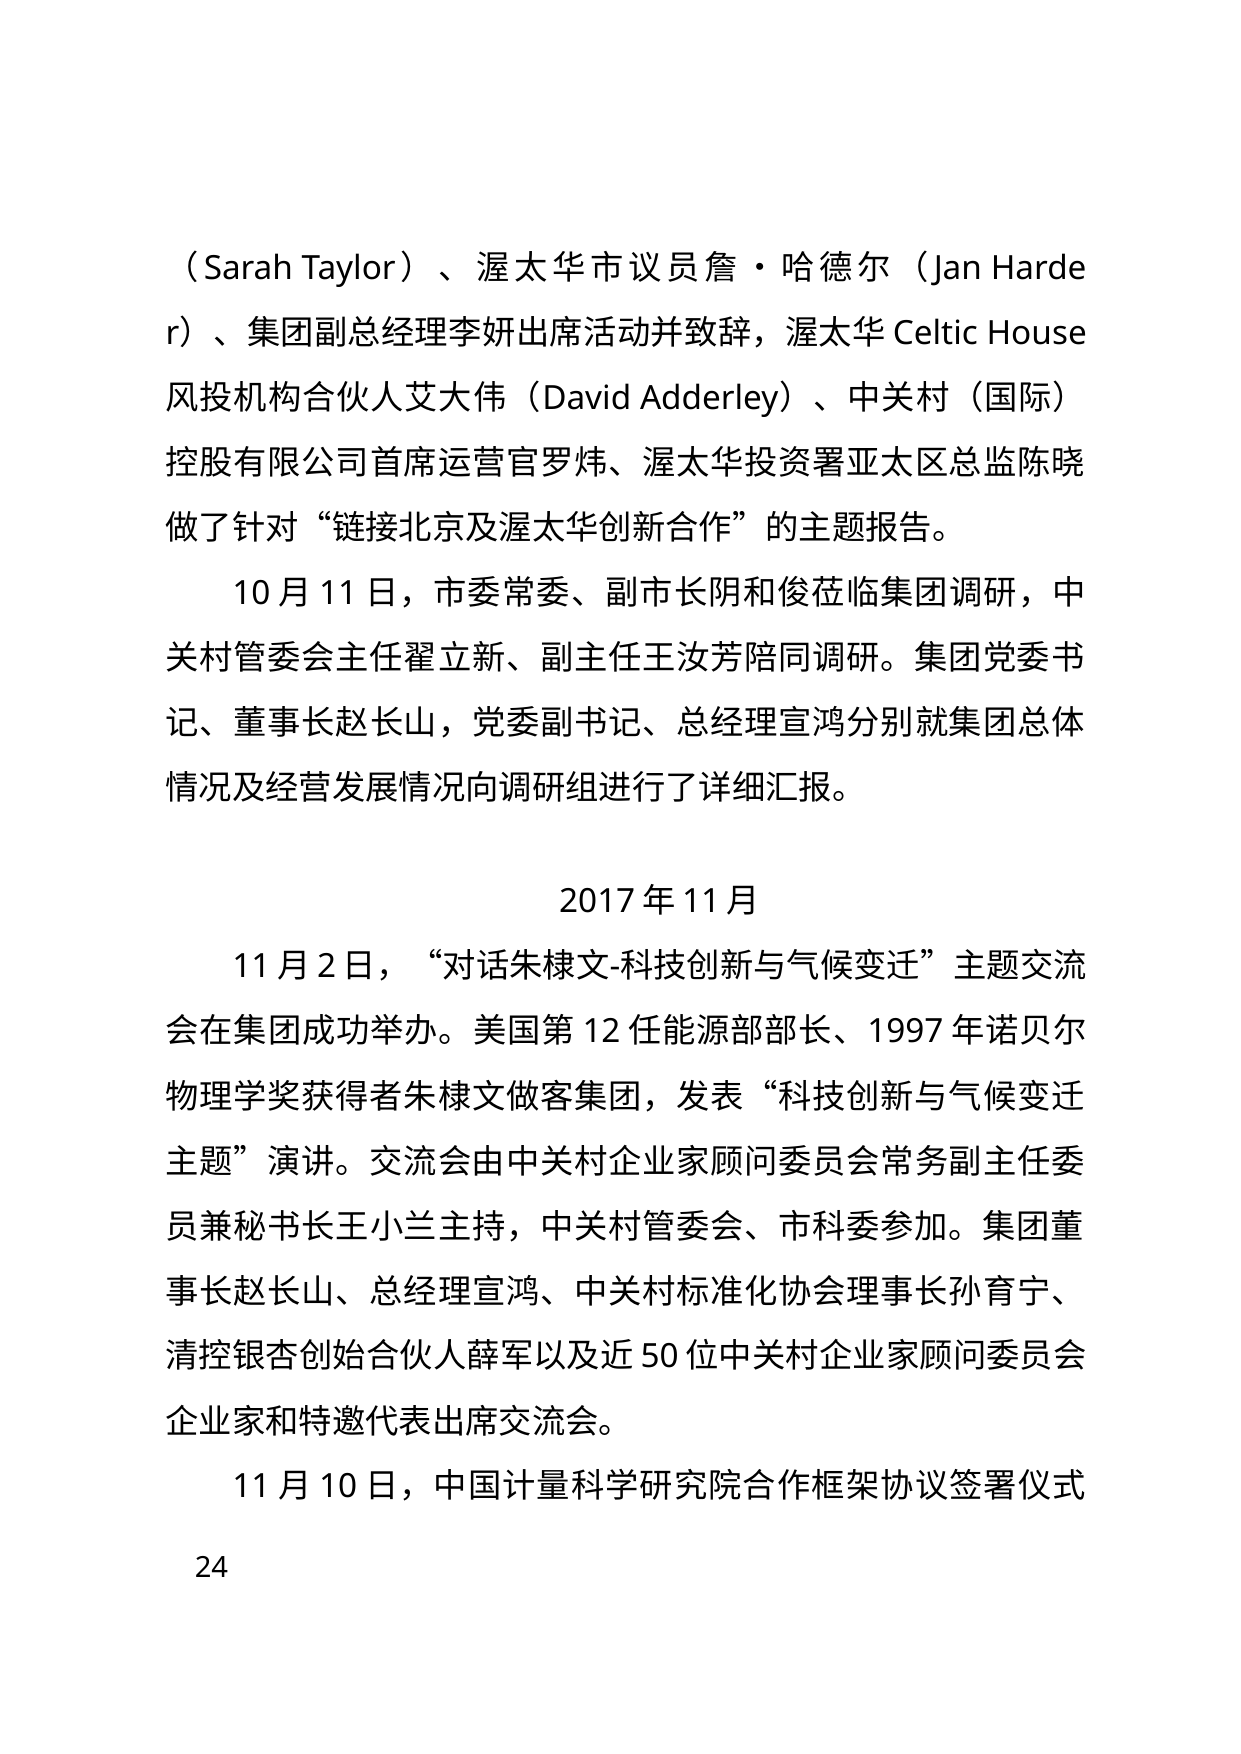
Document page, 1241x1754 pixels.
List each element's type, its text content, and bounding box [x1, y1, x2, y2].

text 11月2日，“对话朱棣文-科技创新与气候变迁”主题交流会在集团成功举办。美国第12任能源部部长、1997年诺贝尔物理学奖获得者朱棣文做客集团，发表“科技创新与气候变迁主题”演讲。交流会由中关村企业家顾问委员会常务副主任委员兼秘书长王小兰主持，中关村管委会、市科委参加。集团董事长赵长山、总经理宣鸿、中关村标准化协会理事长孙育宁、清控银杏创始合伙人薛军以及近50位中关村企业家顾问委员会企业家和特邀代表出席交流会。 [165, 931, 1087, 1451]
text 2017年11月 [165, 866, 1087, 931]
text 10月11日，市委常委、副市长阴和俊莅临集团调研，中关村管委会主任翟立新、副主任王汝芳陪同调研。集团党委书记、董事长赵长山，党委副书记、总经理宣鸿分别就集团总体情况及经营发展情况向调研组进行了详细汇报。 [165, 557, 1087, 817]
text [165, 1451, 1087, 1516]
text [165, 232, 1087, 557]
